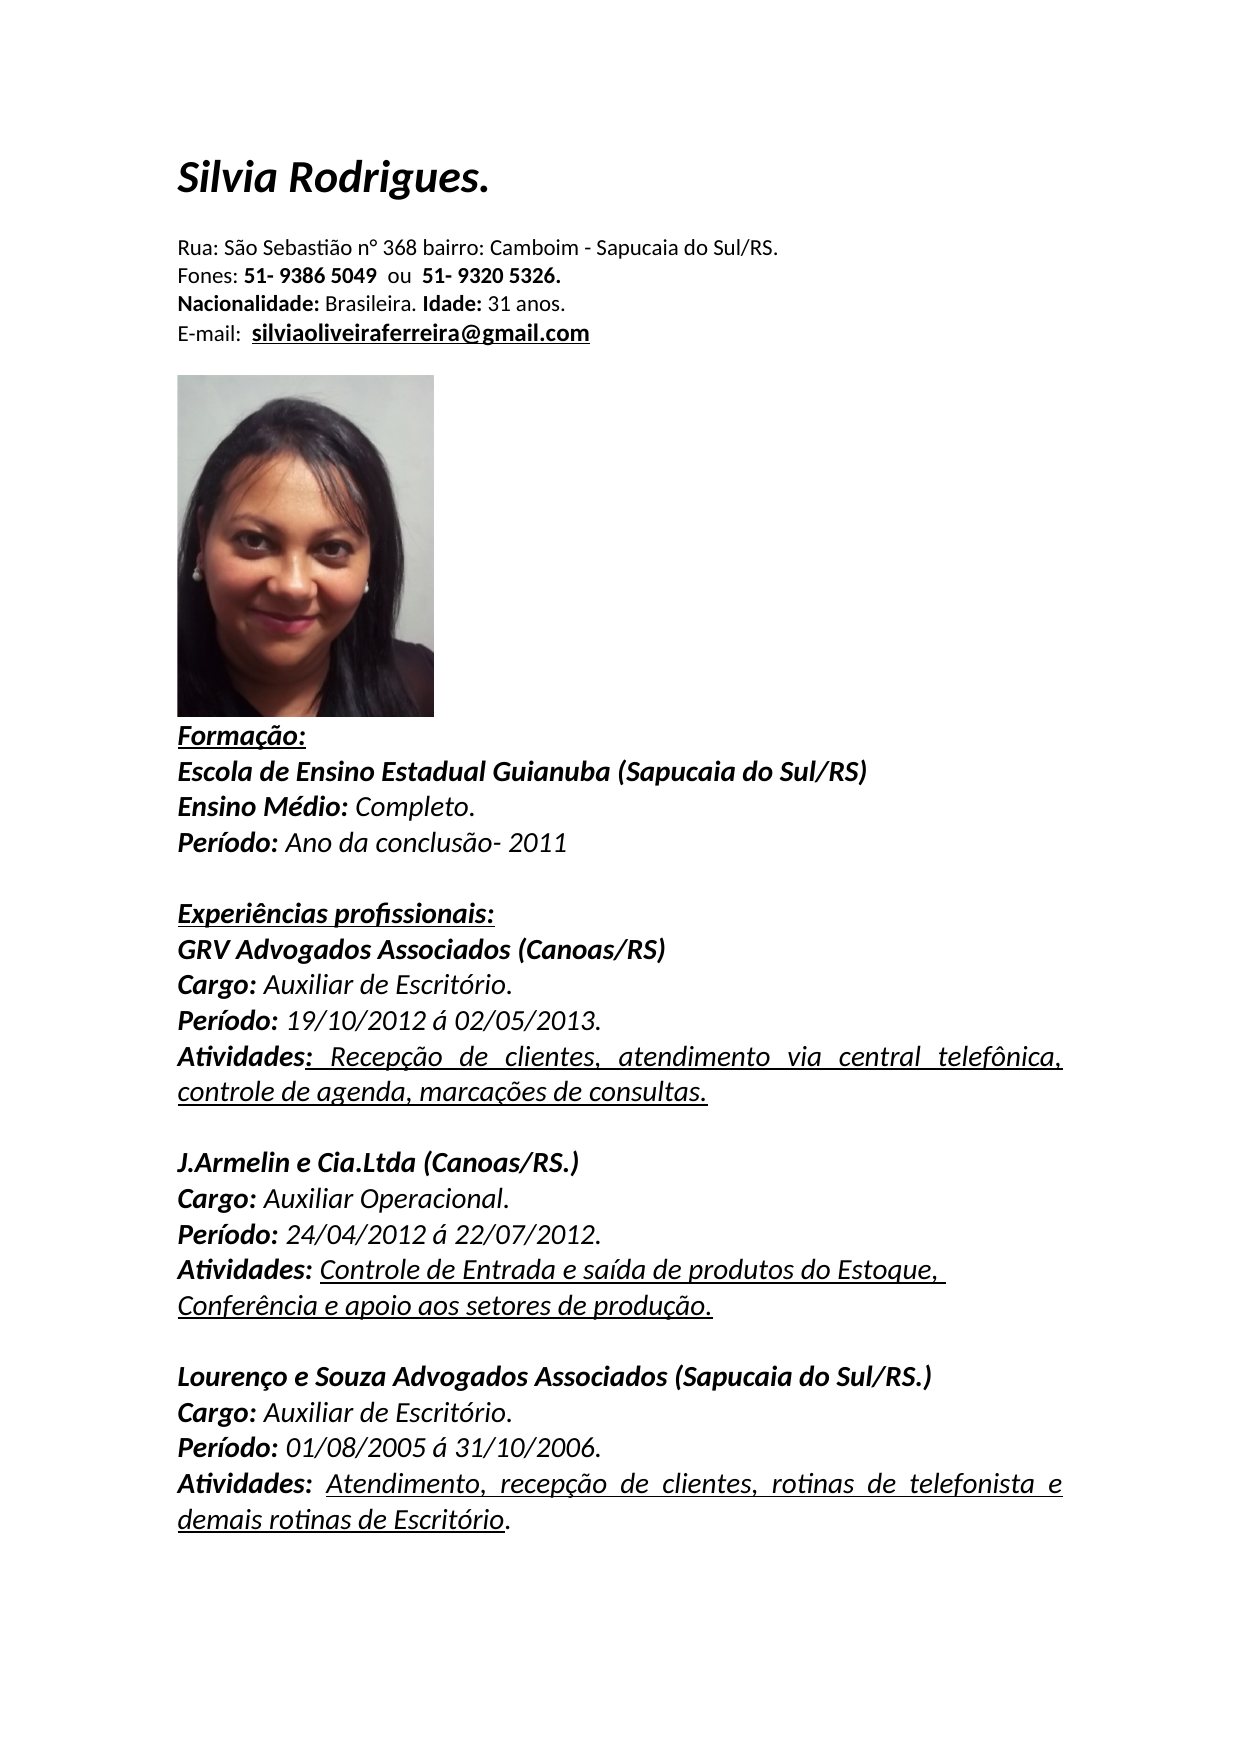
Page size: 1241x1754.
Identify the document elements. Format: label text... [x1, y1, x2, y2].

text Cargo: Auxiliar Operacional. [177, 1180, 1063, 1216]
text Rua: São Sebastião n° 368 bairro: Camboim - Sapucaia do Sul/RS. [177, 233, 1063, 261]
text E-mail: silviaoliveiraferreira@gmail.com [177, 317, 1063, 347]
text Período: 24/04/2012 á 22/07/2012. [177, 1216, 1063, 1251]
text GRV Advogados Associados (Canoas/RS) [177, 931, 1063, 966]
text Escola de Ensino Estadual Guianuba (Sapucaia do Sul/RS) [177, 753, 1063, 788]
text Formação: [177, 717, 1063, 753]
text Cargo: Auxiliar de Escritório. [177, 966, 1063, 1002]
text Cargo: Auxiliar de Escritório. [177, 1394, 1063, 1429]
text Atividades: Controle de Entrada e saída de produtos do Estoque, Conferência e apoio aos setores de produção. [177, 1251, 1063, 1323]
text Fones: 51- 9386 5049 ou 51- 9320 5326. [177, 261, 1063, 289]
text Nacionalidade: Brasileira. Idade: 31 anos. [177, 289, 1063, 317]
text Experiências profissionais: [177, 895, 1063, 931]
text Atividades: Recepção de clientes, atendimento via central telefônica, controle de agenda, marcações de consultas. [177, 1038, 1063, 1109]
text Período: 01/08/2005 á 31/10/2006. [177, 1429, 1063, 1465]
text Silvia Rodrigues. [177, 148, 1063, 203]
text Período: 19/10/2012 á 02/05/2013. [177, 1002, 1063, 1038]
text Atividades: Atendimento, recepção de clientes, rotinas de telefonista e demais rotinas de Escritório. [177, 1465, 1063, 1536]
text J.Armelin e Cia.Ltda (Canoas/RS.) [177, 1144, 1063, 1180]
text Ensino Médio: Completo. [177, 788, 1063, 824]
picture [177, 375, 434, 717]
text Período: Ano da conclusão- 2011 [177, 824, 1063, 859]
text Lourenço e Souza Advogados Associados (Sapucaia do Sul/RS.) [177, 1358, 1063, 1394]
